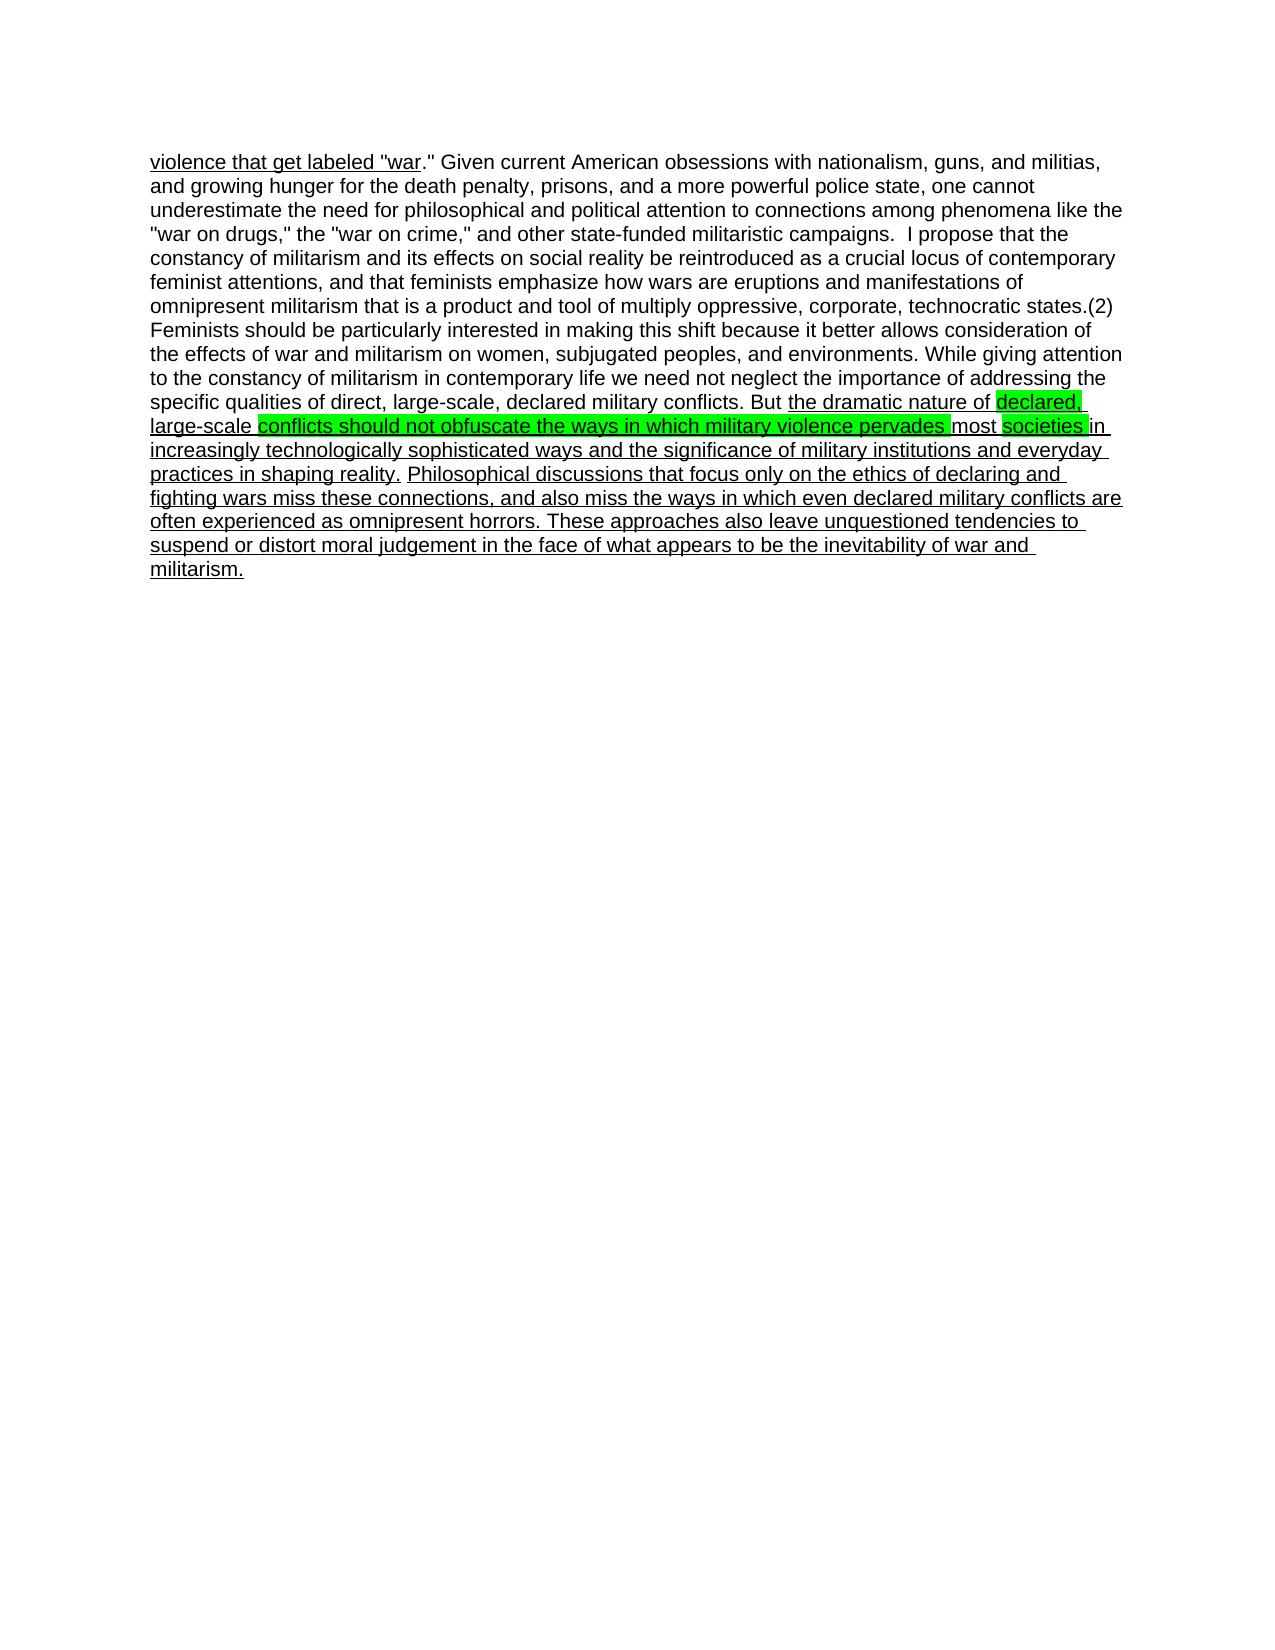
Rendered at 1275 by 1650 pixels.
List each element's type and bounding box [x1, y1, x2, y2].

text [150, 150, 1125, 581]
